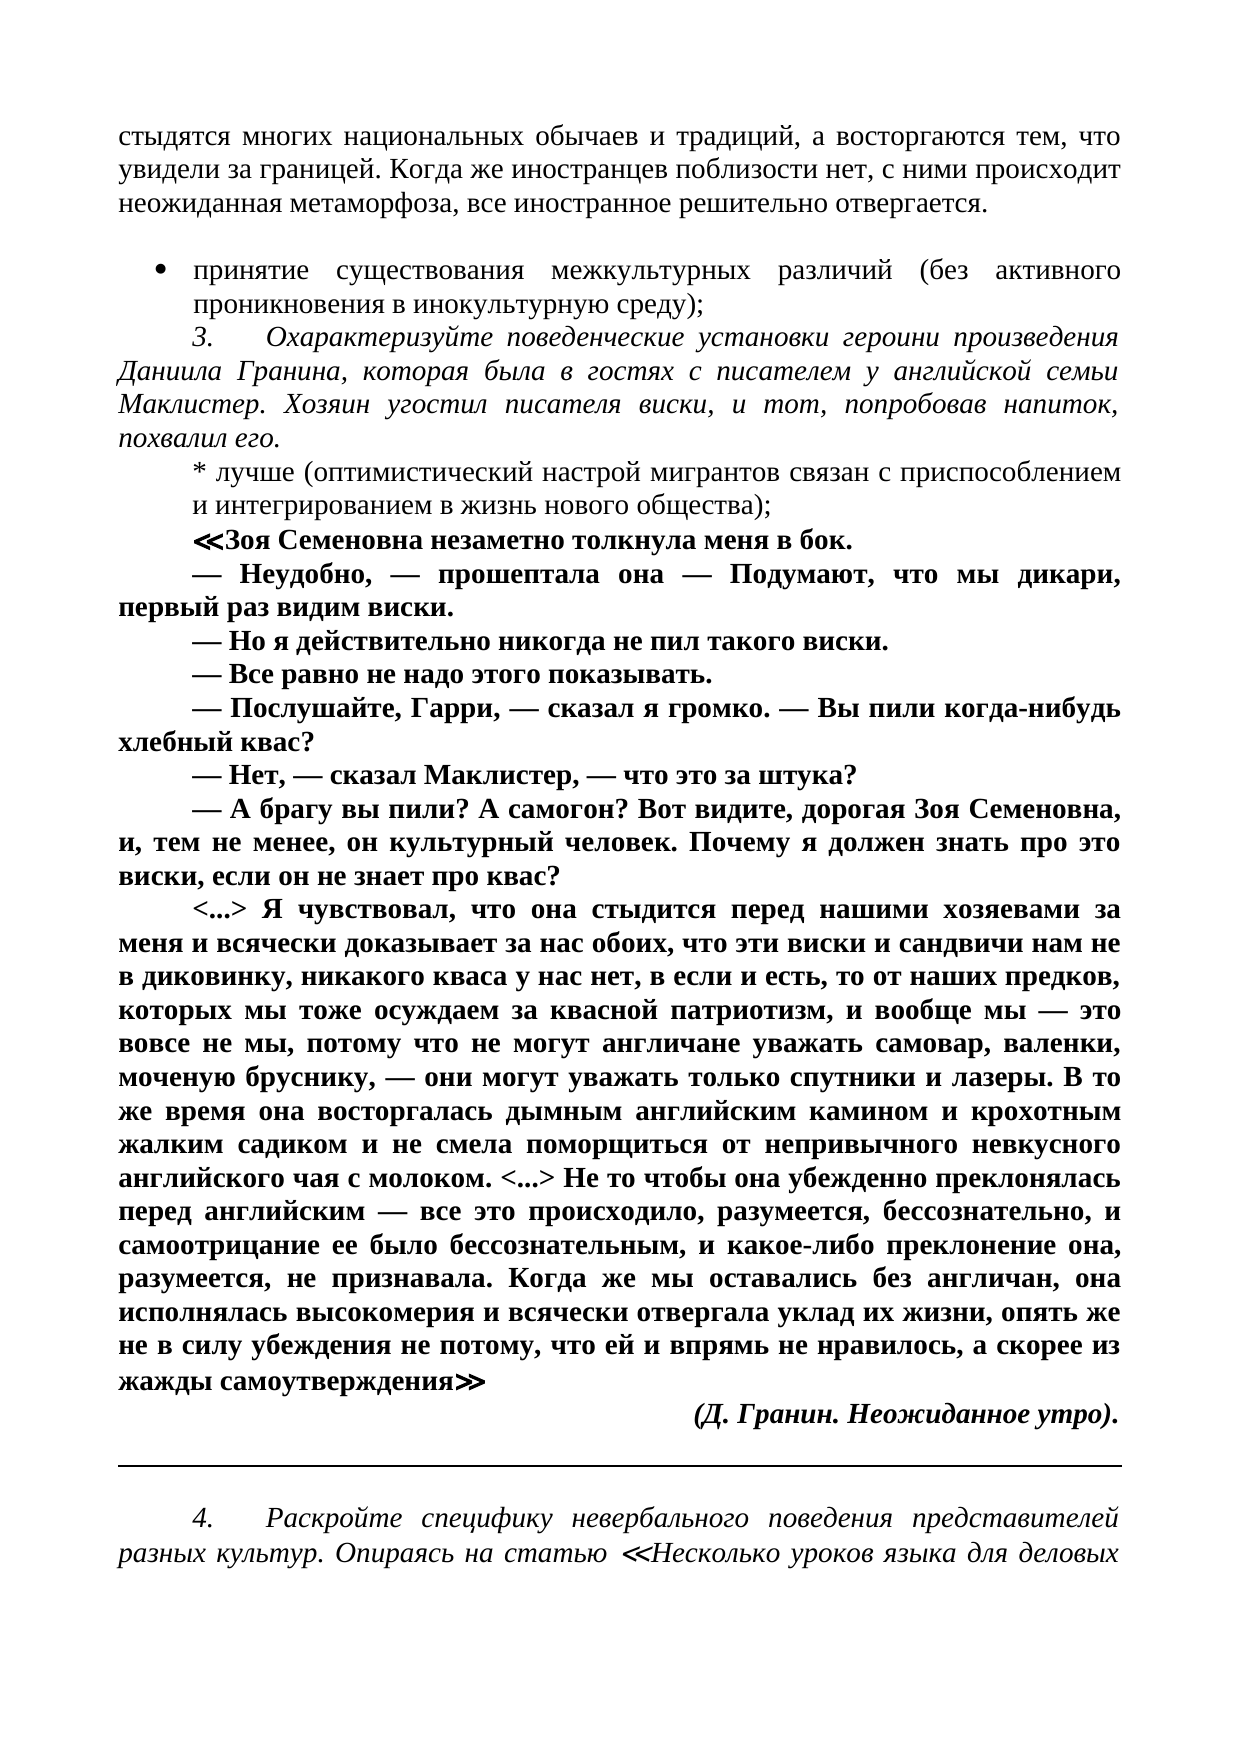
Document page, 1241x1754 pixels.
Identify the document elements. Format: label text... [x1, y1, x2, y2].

text ≪Зоя Семеновна незаметно толкнула меня в бок. [118, 521, 1122, 556]
text <...> Я чувствовал, что она стыдится перед нашими хозяевами за меня и всячески доказывает за нас обоих, что эти виски и сандвичи нам не в диковинку, никакого кваса у нас нет, в если и есть, то от наших предков, которых мы тоже осуждаем за квасной патриотизм, и вообще мы — это вовсе не мы, потому что не могут англичане уважать самовар, валенки, моченую бруснику, — они могут уважать только спутники и лазеры. В то же время она восторгалась дымным английским камином и крохотным жалким садиком и не смела поморщиться от непривычного невкусного английского чая с молоком. <...> Не то чтобы она убежденно преклонялась перед английским — все это происходило, разумеется, бессознательно, и самоотрицание ее было бессознательным, и какое-либо преклонение она, разумеется, не признавала. Когда же мы оставались без англичан, она исполнялась высокомерия и всячески отвергала уклад их жизни, опять же не в силу убеждения не потому, что ей и впрямь не нравилось, а скорее из жажды самоутверждения≫ [118, 891, 1122, 1396]
text — Послушайте, Гарри, — сказал я громко. — Вы пили когда-нибудь хлебный квас? [118, 690, 1122, 757]
list Охарактеризуйте поведенческие установки героини произведения Даниила Гранина, которая была в гостях с писателем у английской семьи Маклистер. Хозяин угостил писателя виски, и тот, попробовав напиток, похвалил его. [118, 319, 1122, 454]
text — Но я действительно никогда не пил такого виски. [118, 623, 1122, 657]
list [118, 1500, 1122, 1569]
text — Нет, — сказал Маклистер, — что это за штука? [118, 757, 1122, 791]
list принятие существования межкультурных различий (без активного проникновения в инокультурную среду); [156, 252, 1122, 319]
text — Неудобно, — прошептала она — Подумают, что мы дикари, первый раз видим виски. [118, 556, 1122, 623]
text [118, 118, 1122, 219]
text — Все равно не надо этого показывать. [118, 657, 1122, 690]
text (Д. Гранин. Неожиданное утро). [118, 1396, 1122, 1430]
text — А брагу вы пили? А самогон? Вот видите, дорогая Зоя Семеновна, и, тем не менее, он культурный человек. Почему я должен знать про это виски, если он не знает про квас? [118, 791, 1122, 891]
list * лучше (оптимистический настрой мигрантов связан с приспособлением и интегрированием в жизнь нового общества); [192, 454, 1122, 521]
